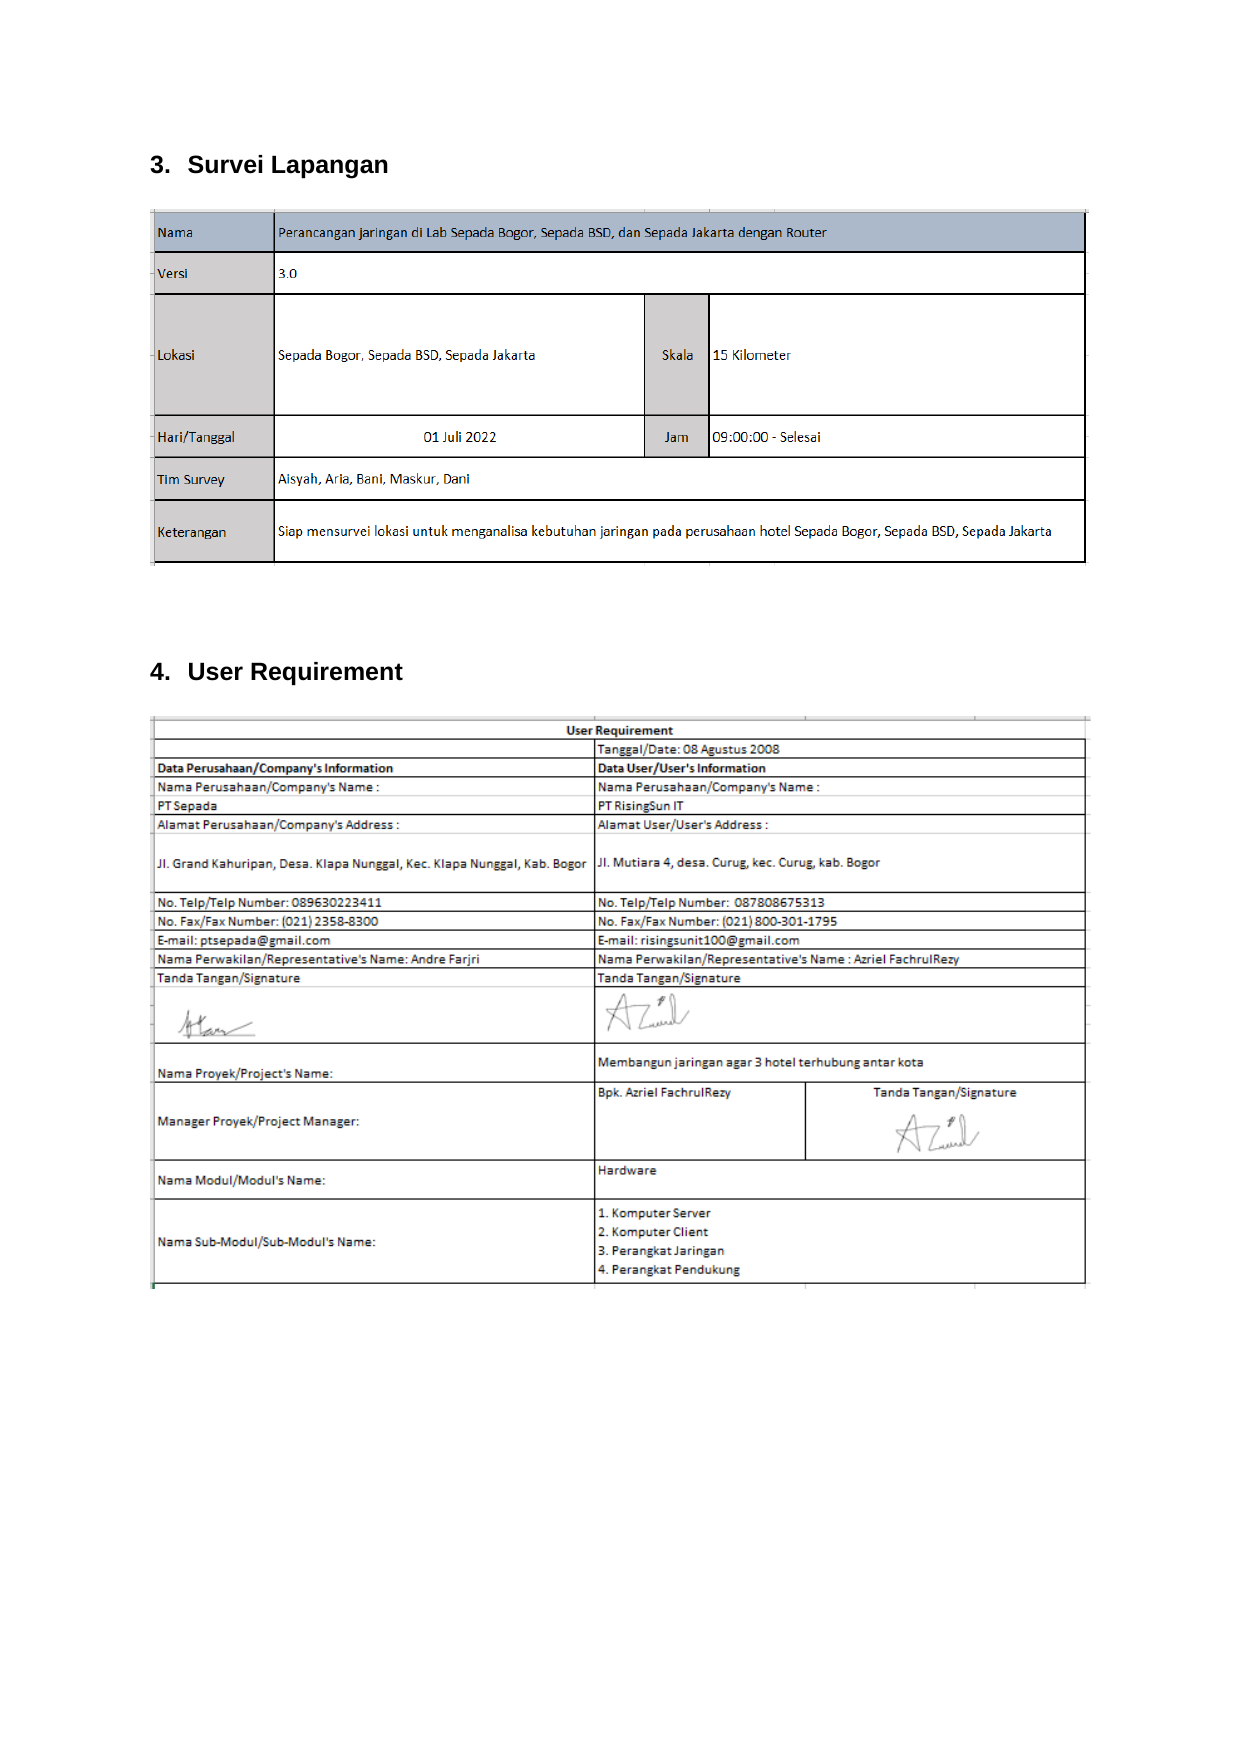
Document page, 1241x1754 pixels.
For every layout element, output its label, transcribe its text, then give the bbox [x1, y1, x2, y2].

picture [150, 209, 1089, 566]
list Survei Lapangan [150, 150, 1090, 179]
picture [150, 716, 1091, 1289]
list User Requirement [150, 656, 1090, 685]
